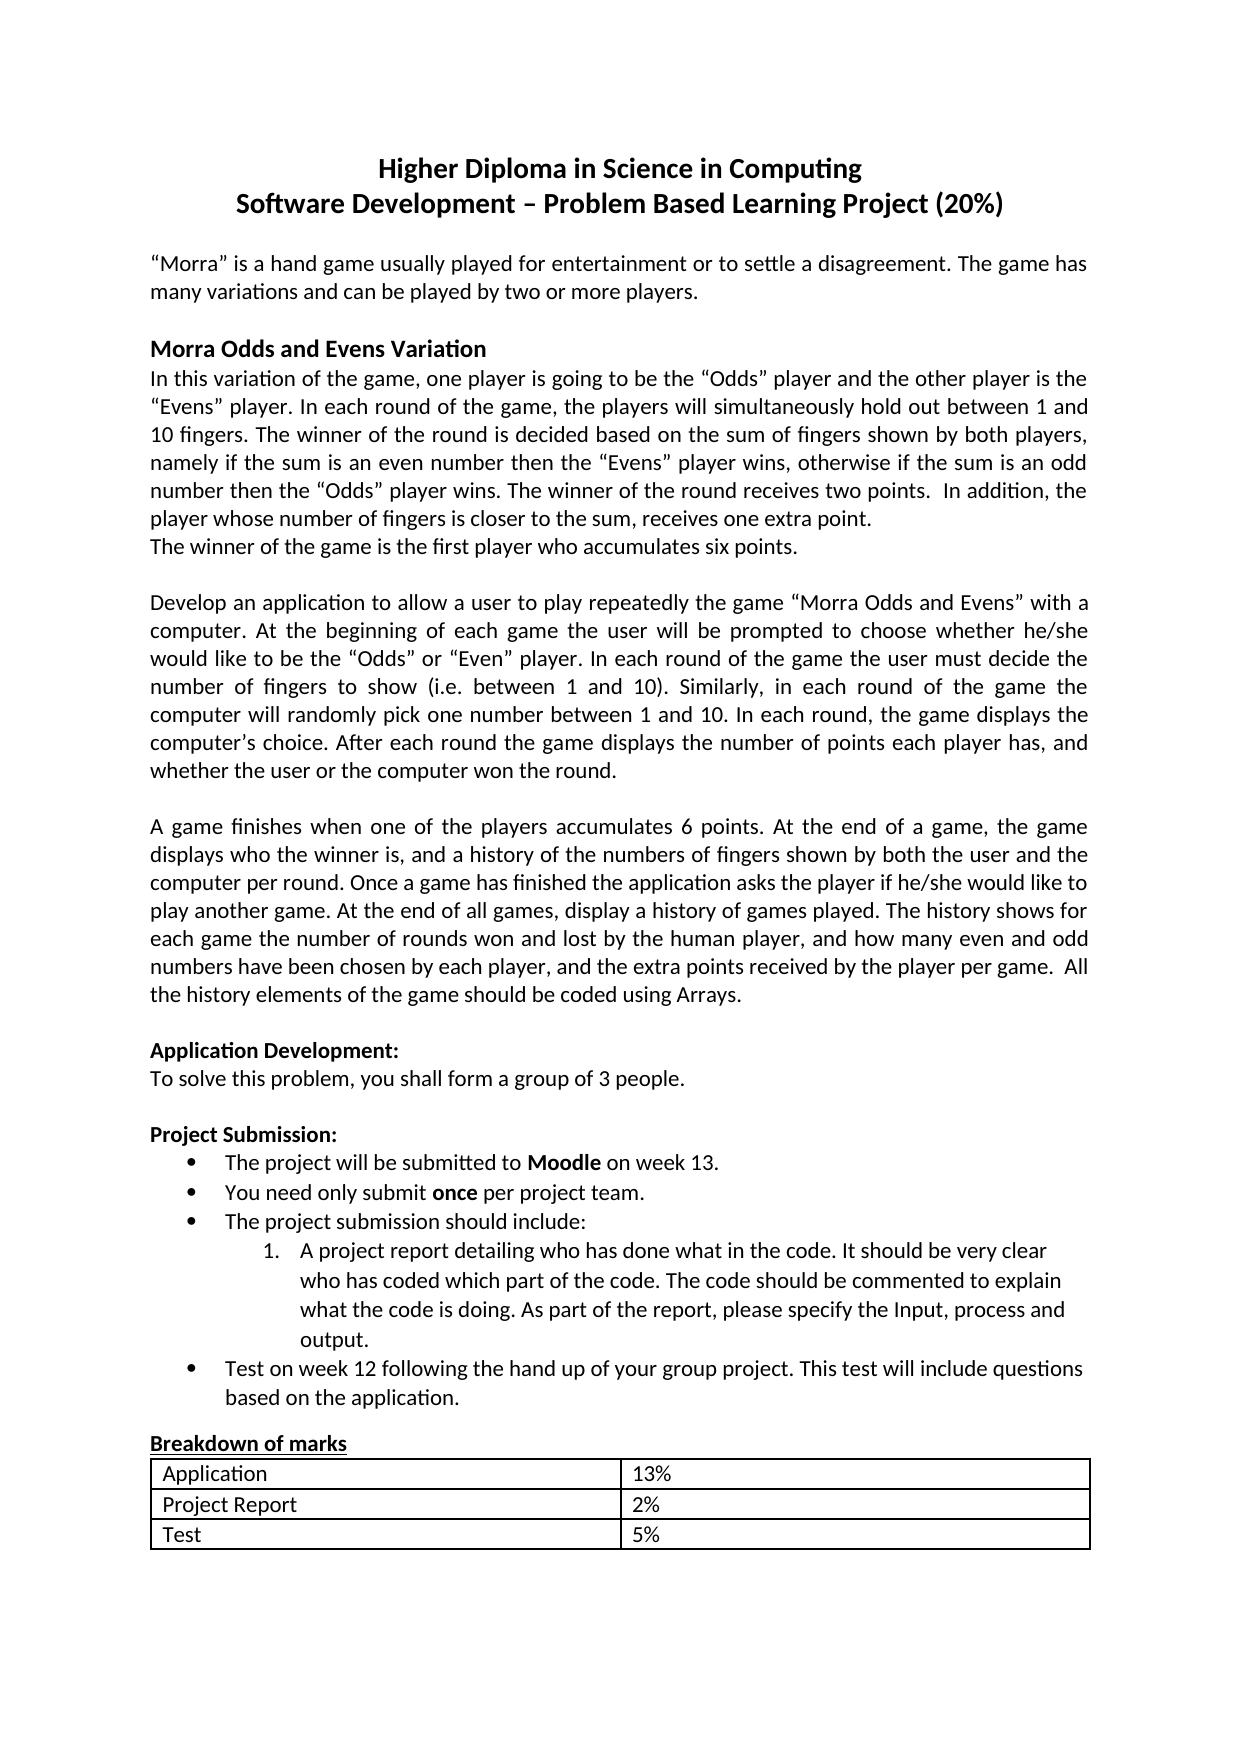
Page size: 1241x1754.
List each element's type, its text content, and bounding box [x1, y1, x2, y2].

text A game ﬁnishes when one of the players accumulates 6 points. At the end of a game, the game displays who the winner is, and a history of the numbers of ﬁngers shown by both the user and the computer per round. Once a game has ﬁnished the application asks the player if he/she would like to play another game. At the end of all games, display a history of games played. The history shows for each game the number of rounds won and lost by the human player, and how many even and odd numbers have been chosen by each player, and the extra points received by the player per game. All the history elements of the game should be coded using Arrays. [150, 812, 1090, 1008]
text “Morra” is a hand game usually played for entertainment or to settle a disagreement. The game has many variations and can be played by two or more players. [150, 249, 1090, 305]
text Application Development: [150, 1036, 1090, 1064]
text The winner of the game is the ﬁrst player who accumulates six points. [150, 532, 1090, 560]
list A project report detailing who has done what in the code. It should be very clear who has coded which part of the code. The code should be commented to explain what the code is doing. As part of the report, please specify the Input, process and output. [262, 1237, 1090, 1353]
list The project submission should include: [187, 1207, 1090, 1235]
list Test on week 12 following the hand up of your group project. This test will include questions based on the application. [187, 1354, 1090, 1411]
text Project Submission: [150, 1120, 1090, 1148]
text Morra Odds and Evens Variation [150, 333, 1090, 364]
table_header Application [152, 1460, 620, 1488]
text In this variation of the game, one player is going to be the “Odds” player and the other player is the “Evens” player. In each round of the game, the players will simultaneously hold out between 1 and 10 ﬁngers. The winner of the round is decided based on the sum of ﬁngers shown by both players, namely if the sum is an even number then the “Evens” player wins, otherwise if the sum is an odd number then the “Odds” player wins. The winner of the round receives two points. In addition, the player whose number of fingers is closer to the sum, receives one extra point. [150, 364, 1090, 532]
table_cell 2% [622, 1490, 1089, 1518]
table_header 13% [622, 1460, 1089, 1488]
list You need only submit once per project team. [187, 1178, 1090, 1206]
list The project will be submitted to Moodle on week 13. [187, 1148, 1090, 1176]
text Higher Diploma in Science in Computing [150, 150, 1090, 186]
table_cell Test [152, 1520, 620, 1548]
text To solve this problem, you shall form a group of 3 people. [150, 1064, 1090, 1092]
text Software Development – Problem Based Learning Project (20%) [150, 186, 1090, 221]
table_cell 5% [622, 1520, 1089, 1548]
table_cell Project Report [152, 1490, 620, 1518]
text Develop an application to allow a user to play repeatedly the game “Morra Odds and Evens” with a computer. At the beginning of each game the user will be prompted to choose whether he/she would like to be the “Odds” or “Even” player. In each round of the game the user must decide the number of ﬁngers to show (i.e. between 1 and 10). Similarly, in each round of the game the computer will randomly pick one number between 1 and 10. In each round, the game displays the computer’s choice. After each round the game displays the number of points each player has, and whether the user or the computer won the round. [150, 588, 1090, 784]
text Breakdown of marks [150, 1429, 1090, 1457]
